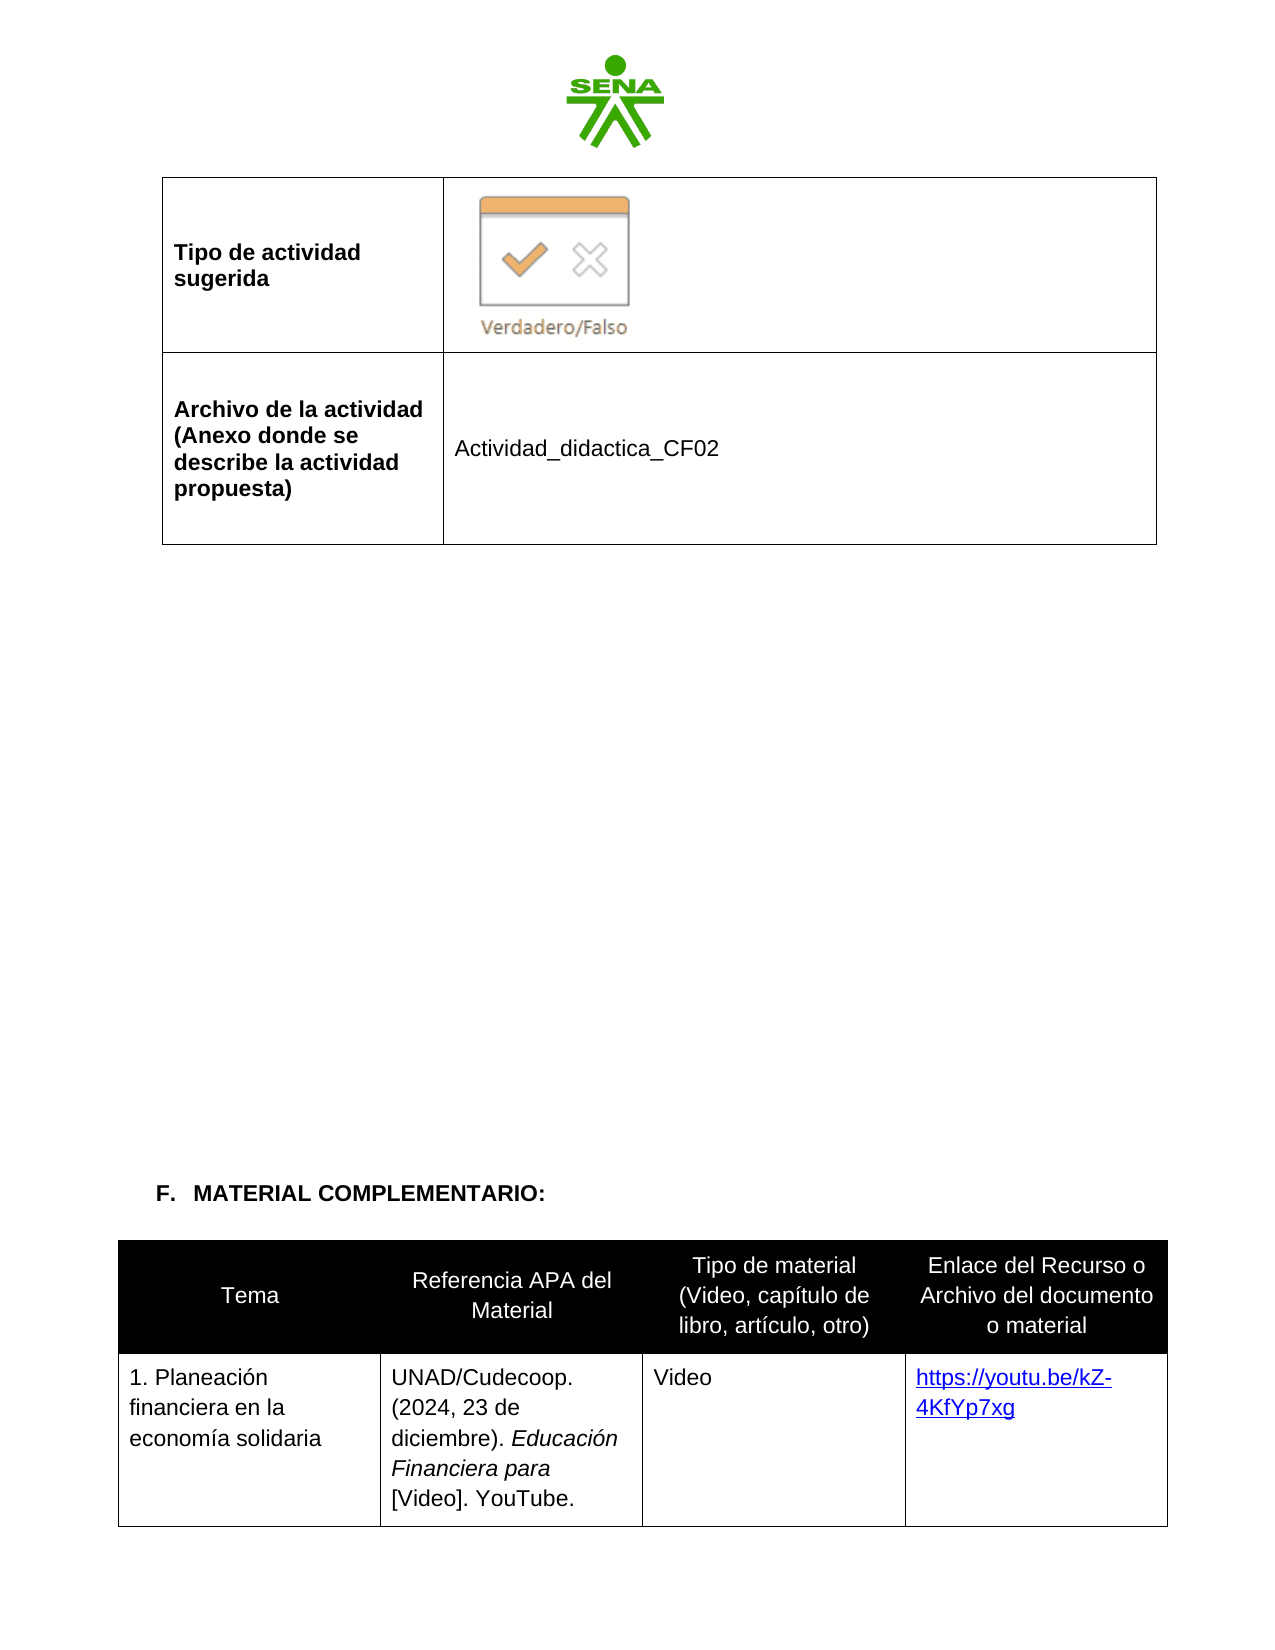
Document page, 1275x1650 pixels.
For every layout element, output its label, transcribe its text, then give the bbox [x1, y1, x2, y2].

table_header Referencia APA del Material [381, 1241, 642, 1353]
table_cell Archivo de la actividad (Anexo donde se describe la actividad propuesta) [163, 353, 443, 544]
list MATERIAL COMPLEMENTARIO: [156, 1180, 1157, 1206]
table_cell [444, 178, 1156, 352]
picture [454, 178, 652, 348]
table_header Enlace del Recurso o Archivo del documento o material [906, 1240, 1168, 1353]
table_cell UNAD/Cudecoop. (2024, 23 de diciembre). Educación Financiera para [Video]. YouTube. [381, 1354, 642, 1526]
table_cell 1. Planeación financiera en la economía solidaria [119, 1354, 380, 1526]
table_cell Video [643, 1354, 905, 1526]
picture [566, 55, 664, 148]
table_cell Actividad_didactica_CF02 [444, 353, 1156, 544]
table_cell Tipo de actividad sugerida [163, 178, 443, 352]
table_cell https://youtu.be/kZ-4KfYp7xg [906, 1354, 1167, 1526]
table_header Tipo de material (Video, capítulo de libro, artículo, otro) [643, 1241, 905, 1353]
table_header Tema [119, 1241, 380, 1353]
